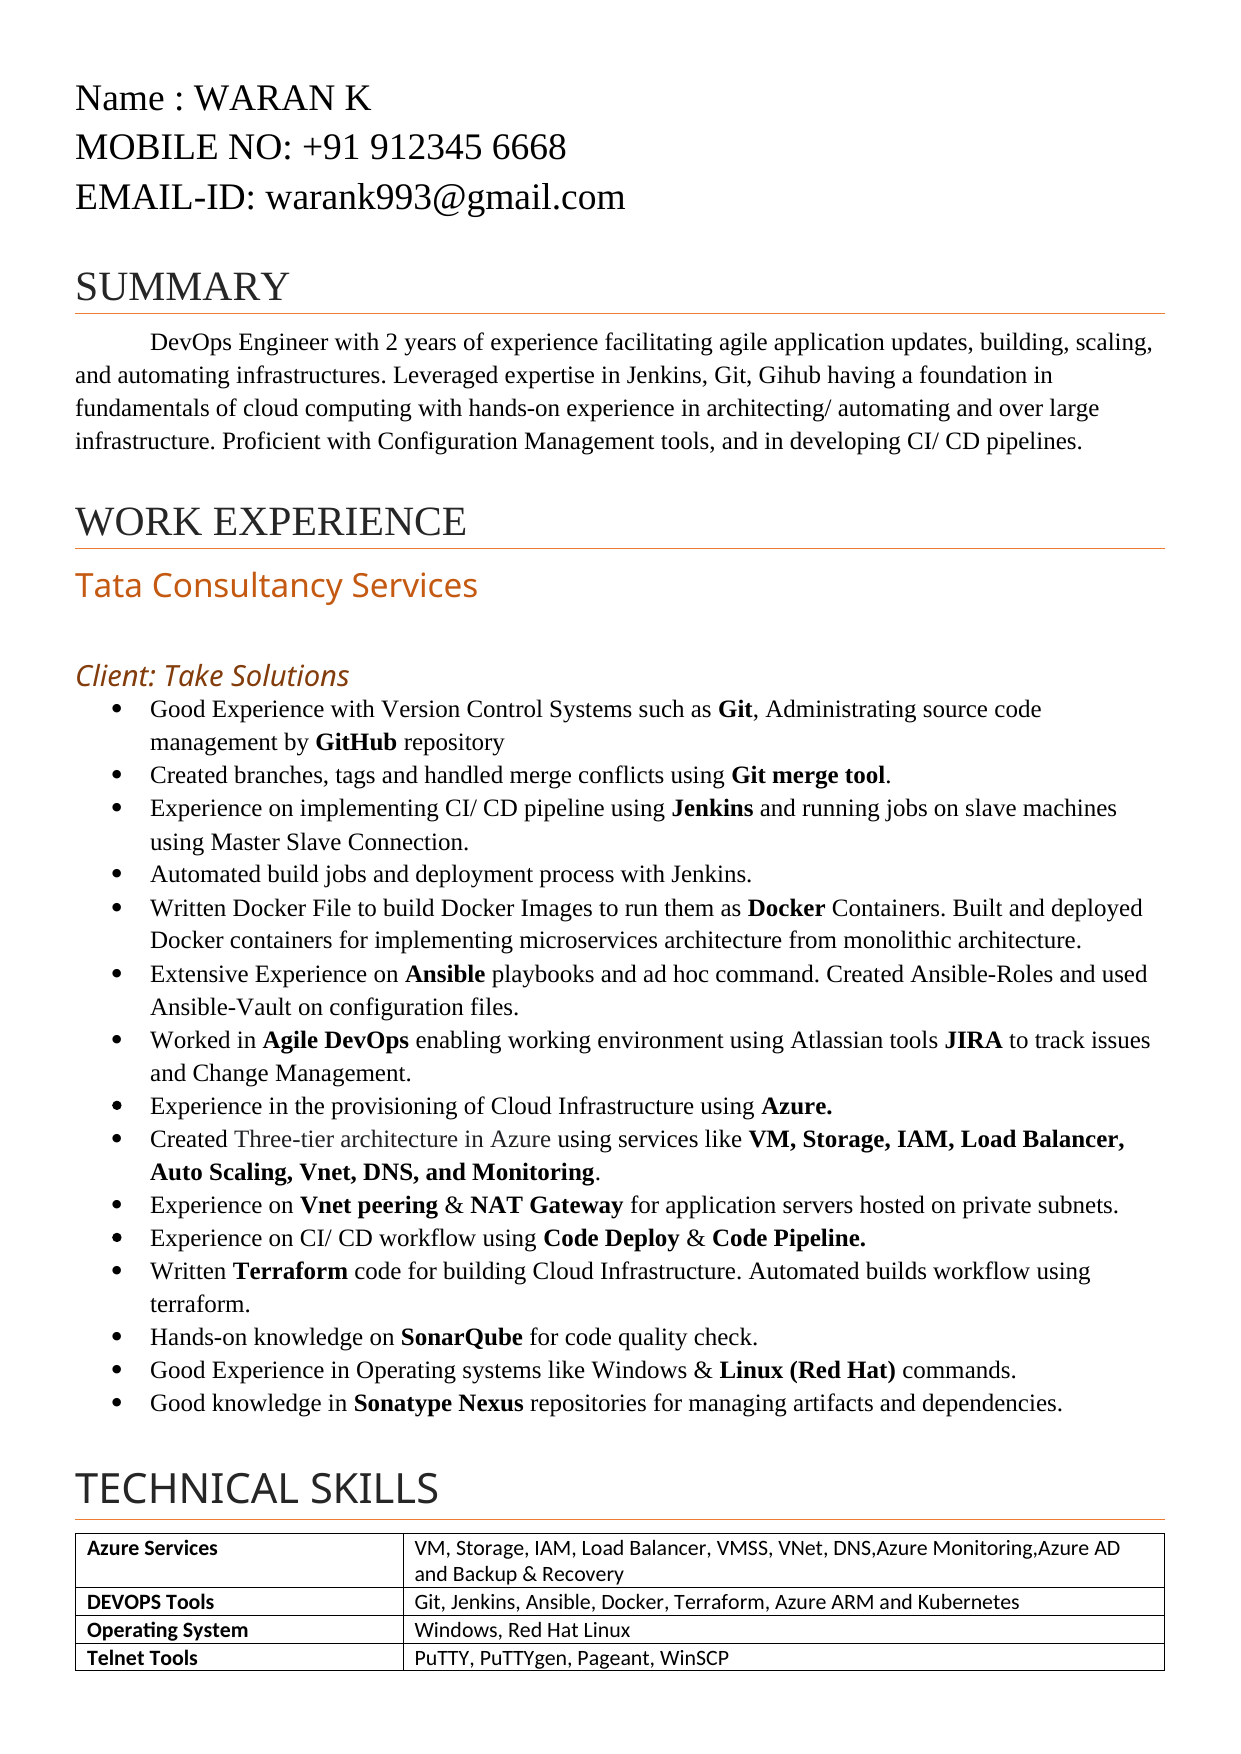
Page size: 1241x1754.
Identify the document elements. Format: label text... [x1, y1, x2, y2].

list Extensive Experience on Ansible playbooks and ad hoc command. Created Ansible-Roles and used Ansible-Vault on configuration files. [112, 959, 1165, 1020]
list Good knowledge in Sonatype Nexus repositories for managing artifacts and dependencies. [112, 1388, 1165, 1417]
table_cell DEVOPS Tools [76, 1588, 403, 1615]
subtitle Tata Consultancy Services [75, 562, 1165, 607]
table_header VM, Storage, IAM, Load Balancer, VMSS, VNet, DNS,Azure Monitoring,Azure AD and Backup & Recovery [404, 1534, 1164, 1587]
list Created branches, tags and handled merge conflicts using Git merge tool. [112, 761, 1165, 789]
list Experience in the provisioning of Cloud Infrastructure using Azure. [112, 1091, 1165, 1119]
list Experience on implementing CI/ CD pipeline using Jenkins and running jobs on slave machines using Master Slave Connection. [112, 793, 1165, 855]
text Name : WARAN K MOBILE NO: +91 912345 6668 EMAIL-ID: warank993@gmail.com [75, 75, 1165, 217]
list Good Experience with Version Control Systems such as Git, Administrating source code management by GitHub repository [112, 694, 1165, 756]
list Hands-on knowledge on SonarQube for code quality check. [112, 1322, 1165, 1351]
subtitle SUMMARY [75, 261, 1165, 313]
table_cell Git, Jenkins, Ansible, Docker, Terraform, Azure ARM and Kubernetes [404, 1588, 1164, 1615]
list Written Docker File to build Docker Images to run them as Docker Containers. Built and deployed Docker containers for implementing microservices architecture from monolithic architecture. [112, 893, 1165, 954]
table_header Azure Services [76, 1534, 403, 1587]
list Created Three-tier architecture in Azure using services like VM, Storage, IAM, Load Balancer, Auto Scaling, Vnet, DNS, and Monitoring. [112, 1124, 1165, 1186]
table_cell Windows, Red Hat Linux [404, 1616, 1164, 1643]
subtitle TECHNICAL SKILLS [75, 1458, 1165, 1519]
table_cell Telnet Tools [76, 1644, 403, 1670]
subtitle Client: Take Solutions [75, 655, 1165, 694]
list Good Experience in Operating systems like Windows & Linux (Red Hat) commands. [112, 1355, 1165, 1384]
list Written Terraform code for building Cloud Infrastructure. Automated builds workflow using terraform. [112, 1256, 1165, 1318]
list Worked in Agile DevOps enabling working environment using Atlassian tools JIRA to track issues and Change Management. [112, 1025, 1165, 1086]
list Experience on Vnet peering & NAT Gateway for application servers hosted on private subnets. [112, 1190, 1165, 1218]
subtitle WORK EXPERIENCE [75, 496, 1165, 548]
table_cell Operating System [76, 1616, 403, 1643]
list Experience on CI/ CD workflow using Code Deploy & Code Pipeline. [112, 1223, 1165, 1252]
text DevOps Engineer with 2 years of experience facilitating agile application updates, building, scaling, and automating infrastructures. Leveraged expertise in Jenkins, Git, Gihub having a foundation in fundamentals of cloud computing with hands-on experience in architecting/ automating and over large infrastructure. Proficient with Configuration Management tools, and in developing CI/ CD pipelines. [75, 327, 1165, 455]
list Automated build jobs and deployment process with Jenkins. [112, 859, 1165, 888]
table_cell PuTTY, PuTTYgen, Pageant, WinSCP [404, 1644, 1164, 1670]
